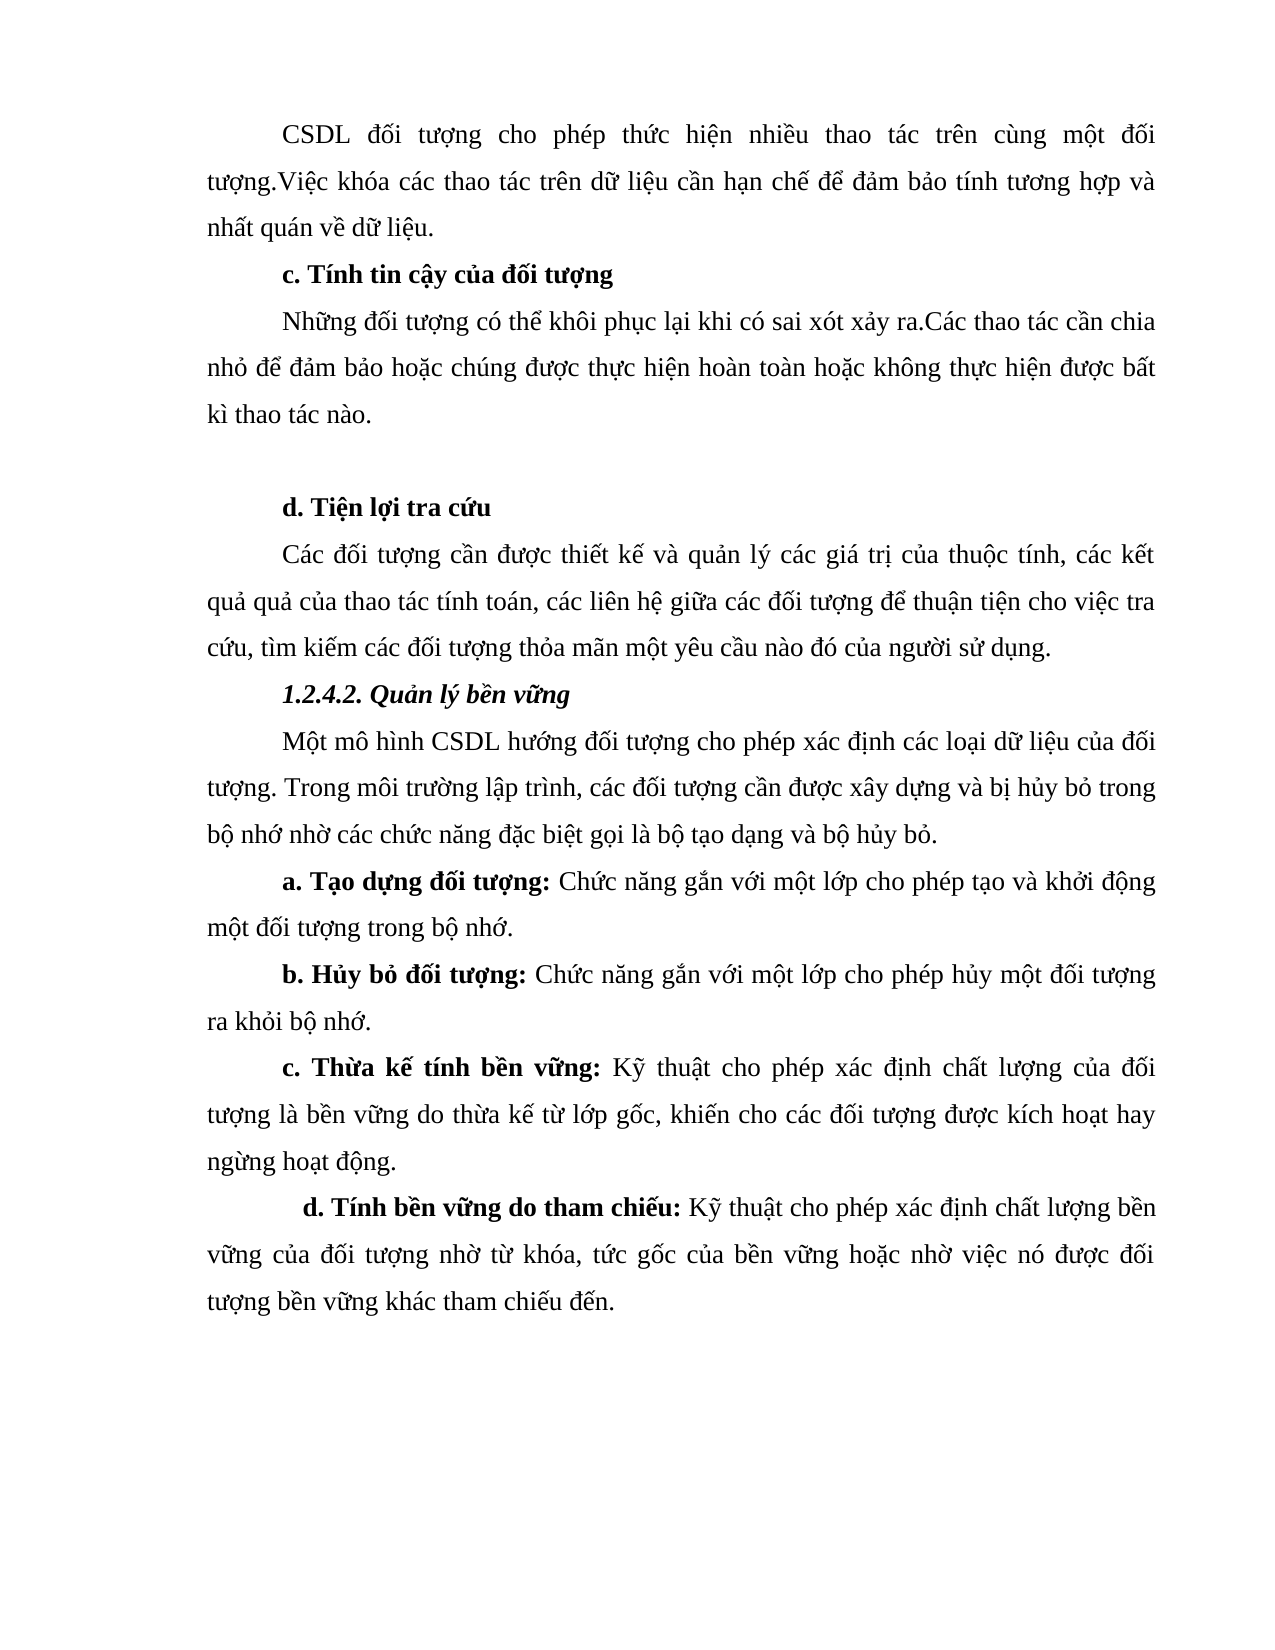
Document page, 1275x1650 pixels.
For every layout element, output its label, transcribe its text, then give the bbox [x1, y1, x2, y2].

text d. Tiện lợi tra cứu [207, 491, 1157, 523]
text Những đối tượng có thể khôi phục lại khi có sai xót xảy ra.Các thao tác cần chia nhỏ để đảm bảo hoặc chúng được thực hiện hoàn toàn hoặc không thực hiện được bất kì thao tác nào. [207, 305, 1157, 429]
text 1.2.4.2. Quản lý bền vững [207, 678, 1157, 709]
text a. Tạo dựng đối tượng: Chức năng gắn với một lớp cho phép tạo và khởi động một đối tượng trong bộ nhớ. [207, 865, 1157, 943]
text b. Hủy bỏ đối tượng: Chức năng gắn với một lớp cho phép hủy một đối tượng ra khỏi bộ nhớ. [207, 958, 1157, 1036]
text c. Thừa kế tính bền vững: Kỹ thuật cho phép xác định chất lượng của đối tượng là bền vững do thừa kế từ lớp gốc, khiến cho các đối tượng được kích hoạt hay ngừng hoạt động. [207, 1051, 1157, 1176]
text Một mô hình CSDL hướng đối tượng cho phép xác định các loại dữ liệu của đối tượng. Trong môi trường lập trình, các đối tượng cần được xây dựng và bị hủy bỏ trong bộ nhớ nhờ các chức năng đặc biệt gọi là bộ tạo dạng và bộ hủy bỏ. [207, 725, 1157, 849]
text c. Tính tin cậy của đối tượng [207, 258, 1157, 289]
text Các đối tượng cần được thiết kế và quản lý các giá trị của thuộc tính, các kết quả quả của thao tác tính toán, các liên hệ giữa các đối tượng để thuận tiện cho việc tra cứu, tìm kiếm các đối tượng thỏa mãn một yêu cầu nào đó của người sử dụng. [207, 538, 1157, 663]
text d. Tính bền vững do tham chiếu: Kỹ thuật cho phép xác định chất lượng bền vững của đối tượng nhờ từ khóa, tức gốc của bền vững hoặc nhờ việc nó được đối tượng bền vững khác tham chiếu đến. [207, 1191, 1157, 1316]
text CSDL đối tượng cho phép thức hiện nhiều thao tác trên cùng một đối tượng.Việc khóa các thao tác trên dữ liệu cần hạn chế để đảm bảo tính tương hợp và nhất quán về dữ liệu. [207, 118, 1157, 243]
